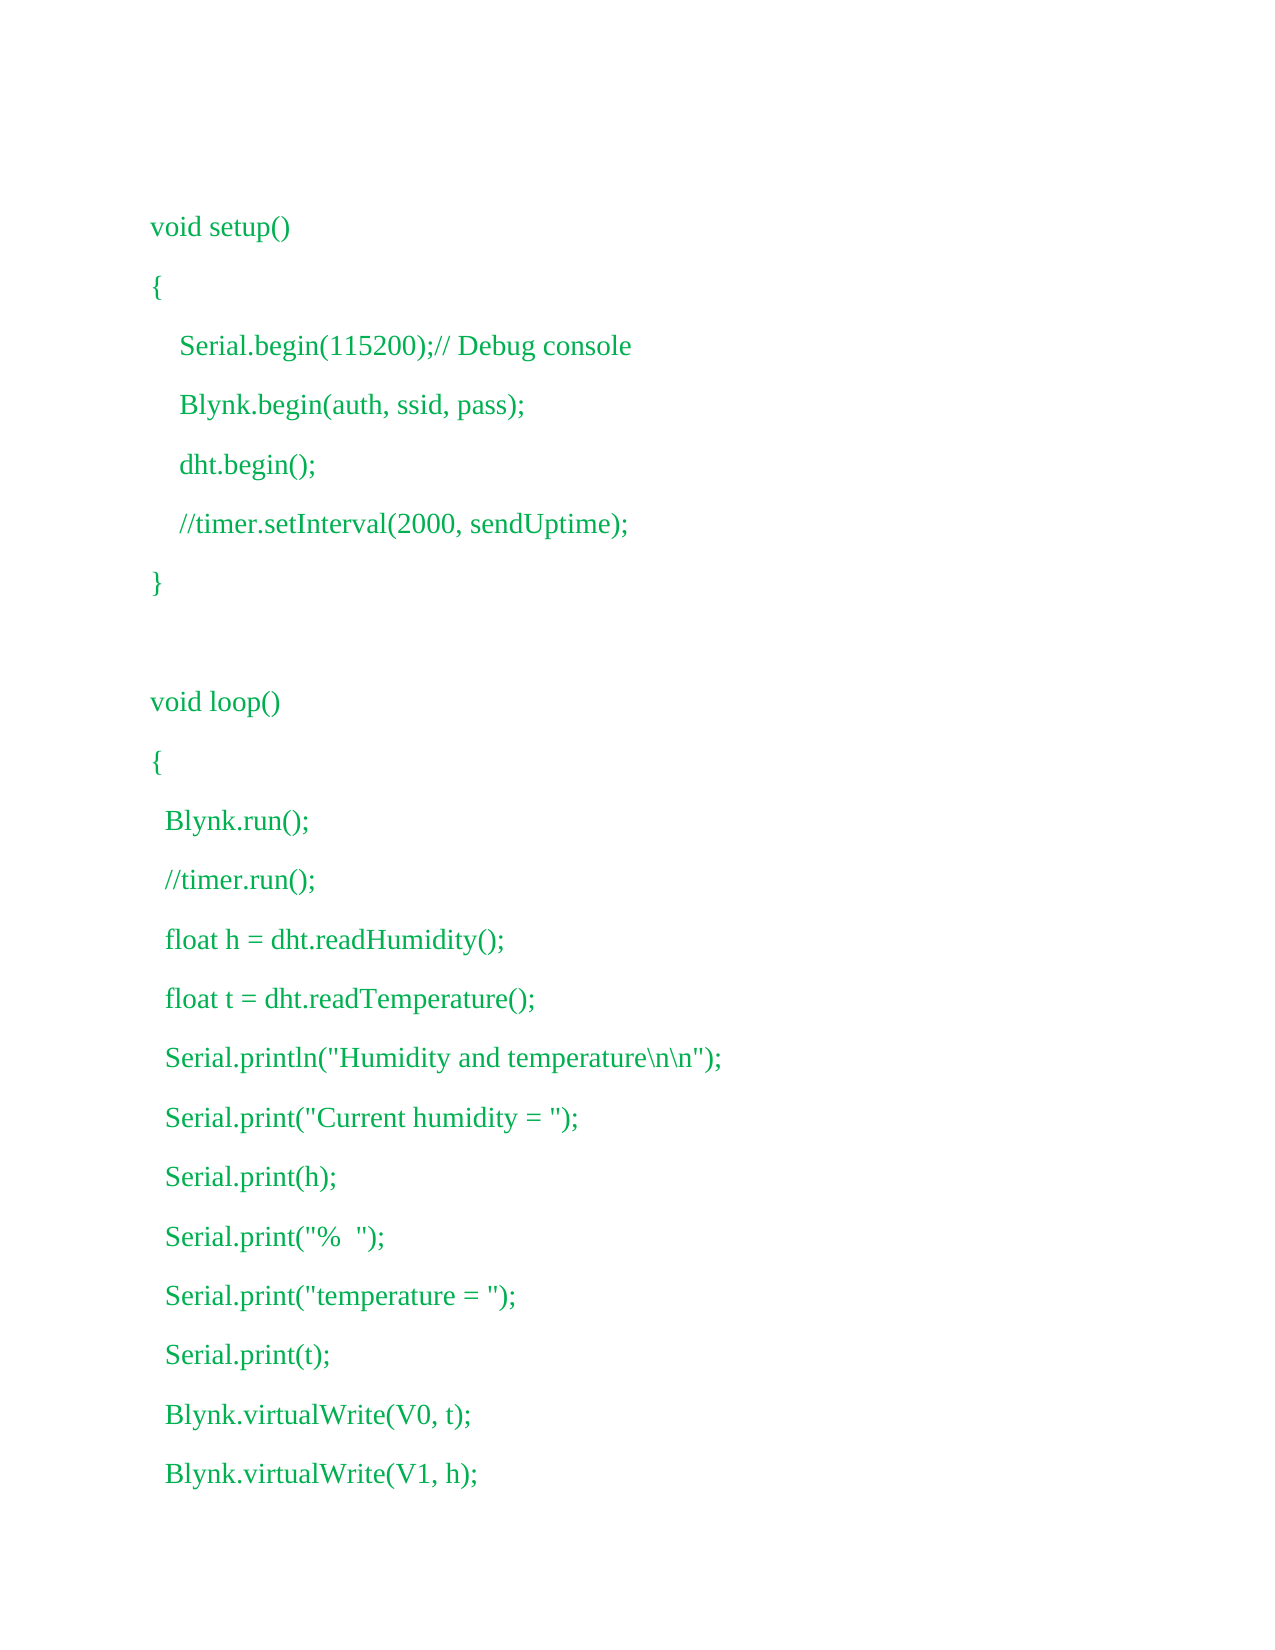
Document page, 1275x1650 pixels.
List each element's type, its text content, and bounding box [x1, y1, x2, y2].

text float h = dht.readHumidity(); [150, 922, 1125, 955]
text float t = dht.readTemperature(); [150, 981, 1125, 1015]
text Blynk.virtualWrite(V0, t); [150, 1397, 1125, 1430]
text Serial.print("Current humidity = "); [150, 1100, 1125, 1133]
text } [150, 566, 1125, 599]
text { [150, 744, 1125, 777]
text dht.begin(); [150, 447, 1125, 480]
text Blynk.begin(auth, ssid, pass); [150, 387, 1125, 421]
text Serial.print(h); [150, 1159, 1125, 1193]
text void loop() [150, 684, 1125, 718]
text void setup() [150, 209, 1125, 243]
text Blynk.virtualWrite(V1, h); [150, 1456, 1125, 1490]
text //timer.run(); [150, 862, 1125, 896]
text Serial.begin(115200);// Debug console [150, 328, 1125, 362]
text Serial.print(t); [150, 1337, 1125, 1371]
text Blynk.run(); [150, 803, 1125, 837]
text //timer.setInterval(2000, sendUptime); [150, 506, 1125, 540]
text Serial.print("temperature = "); [150, 1278, 1125, 1312]
text Serial.print("% "); [150, 1219, 1125, 1252]
text { [150, 269, 1125, 302]
text Serial.println("Humidity and temperature\n\n"); [150, 1041, 1125, 1074]
